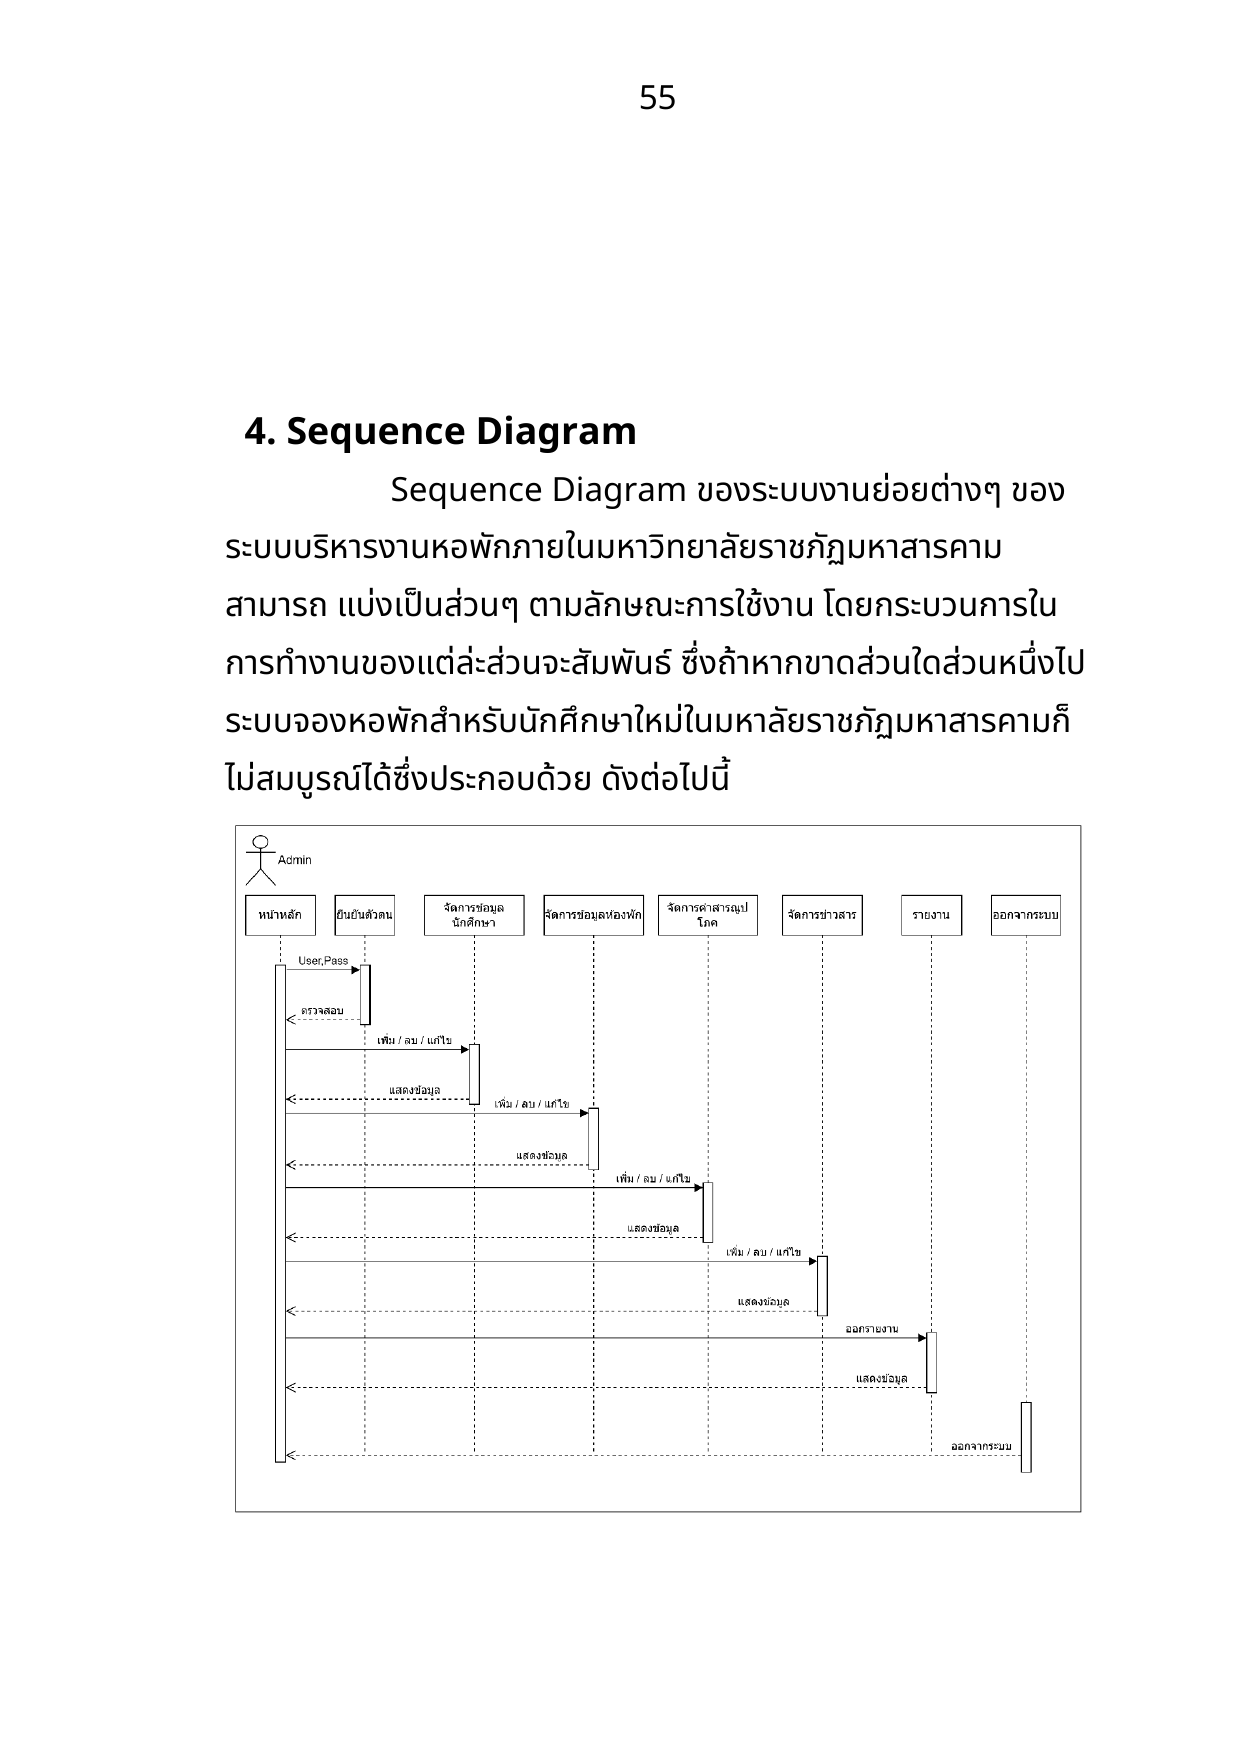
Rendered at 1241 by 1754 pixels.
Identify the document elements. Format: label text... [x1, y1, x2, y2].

text 4. Sequence Diagram [225, 405, 1090, 456]
text Sequence Diagram ของระบบงานย่อยต่างๆ ของระบบบริหารงานหอพักภายในมหาวิทยาลัยราชภัฏมหาสารคาม สามารถ แบ่งเป็นส่วนๆ ตามลักษณะการใช้งาน โดยกระบวนการในการทำงานของแต่ล่ะส่วนจะสัมพันธ์ ซึ่งถ้าหากขาดส่วนใดส่วนหนึ่งไประบบจองหอพักสำหรับนักศึกษาใหม่ในมหาลัยราชภัฏมหาสารคามก็ไม่สมบูรณ์ได้ซึ่งประกอบด้วย ดังต่อไปนี้ [225, 465, 1090, 806]
picture [225, 815, 1091, 1522]
